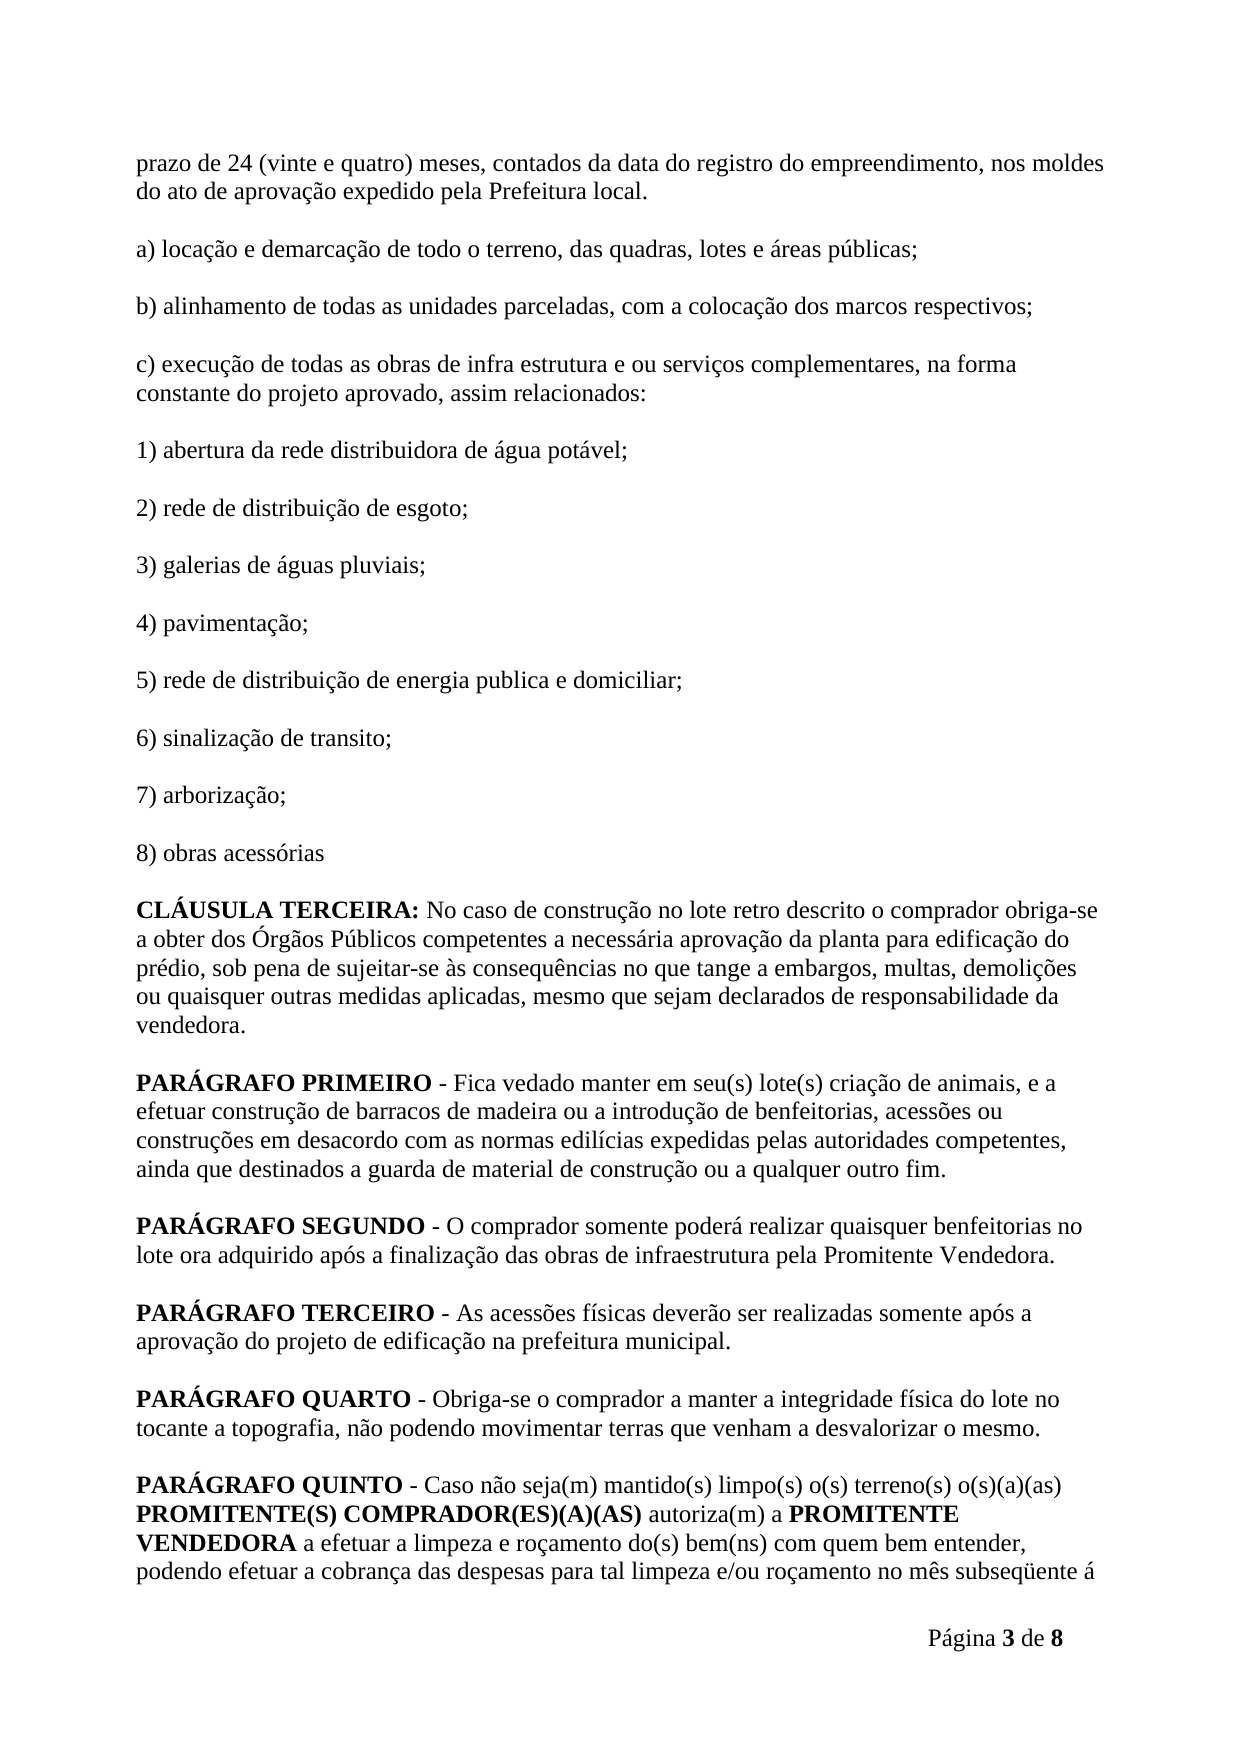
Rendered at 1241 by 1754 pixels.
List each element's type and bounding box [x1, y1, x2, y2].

table_header [136, 148, 1104, 1585]
